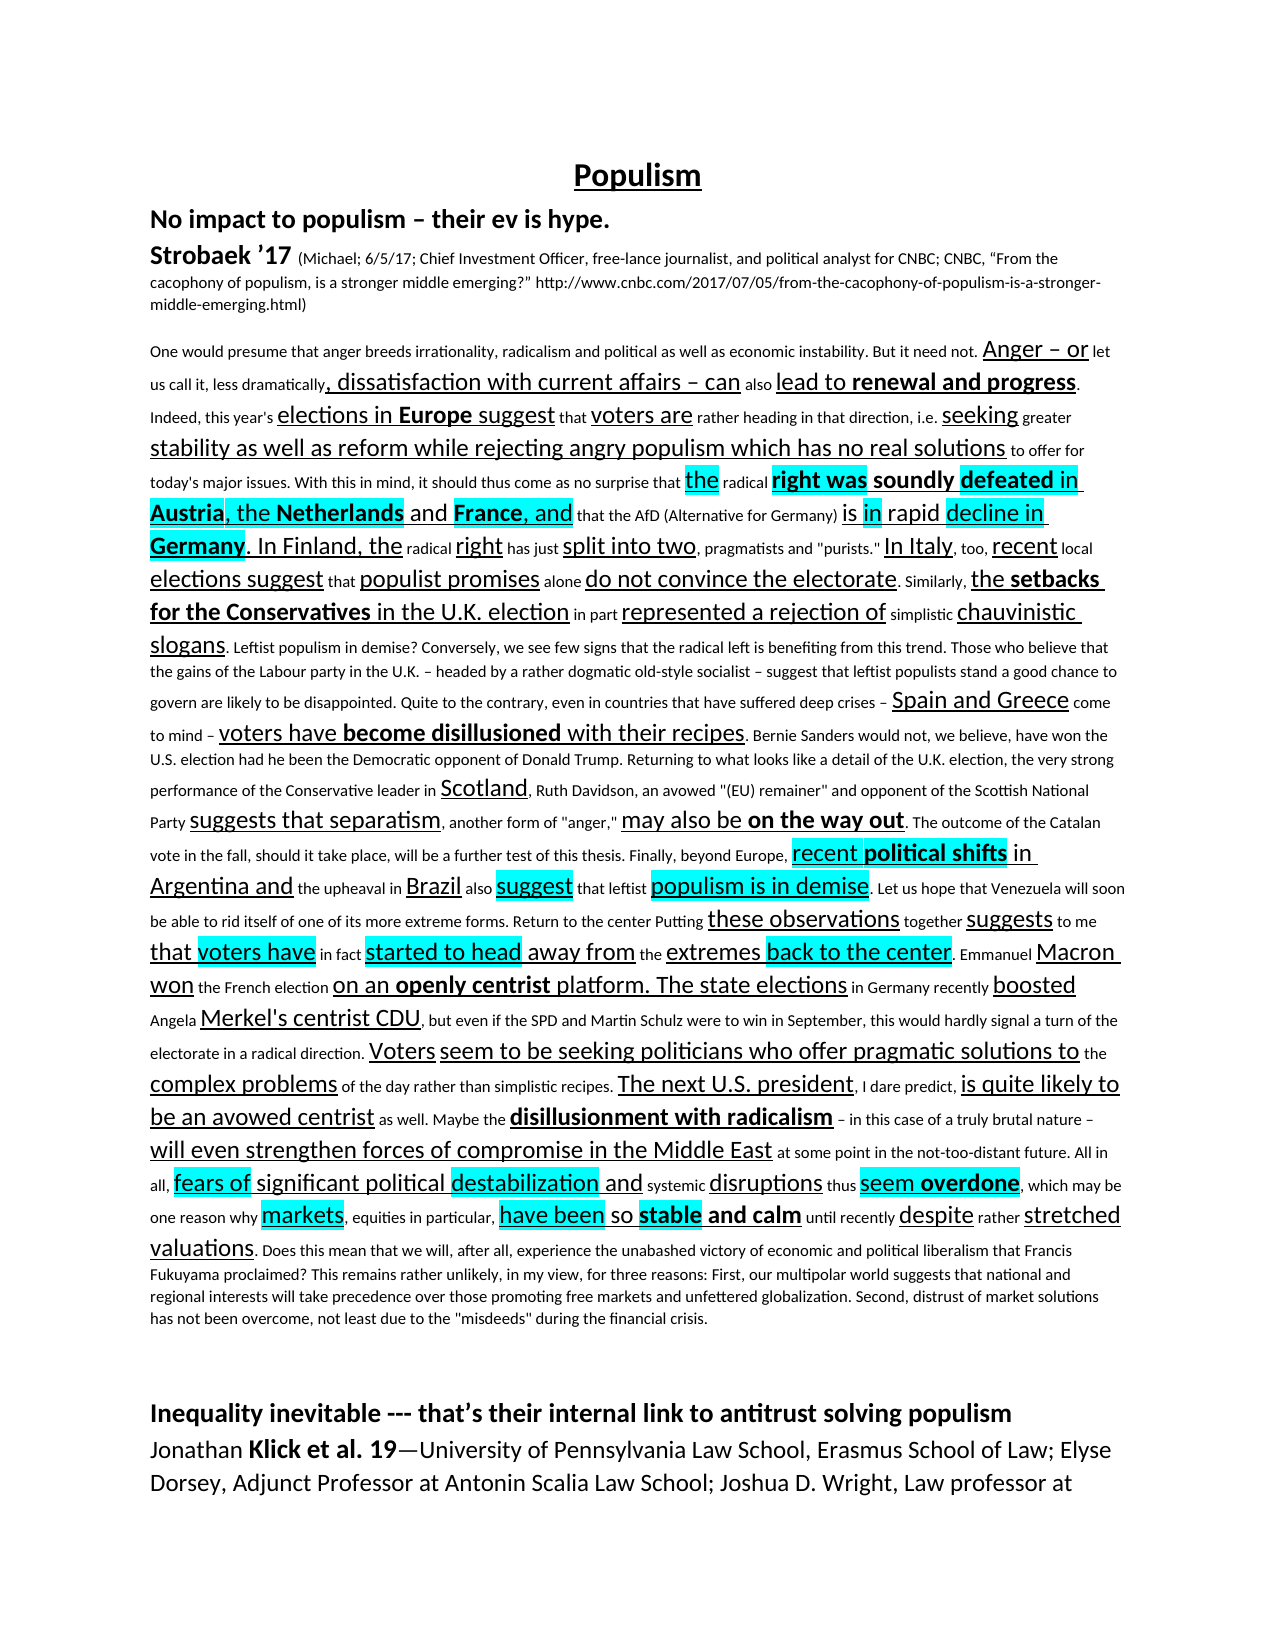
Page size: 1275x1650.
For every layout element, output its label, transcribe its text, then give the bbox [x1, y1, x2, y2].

text Strobaek ’17 (Michael; 6/5/17; Chief Investment Officer, free-lance journalist, and political analyst for CNBC; CNBC, “From the cacophony of populism, is a stronger middle emerging?” http://www.cnbc.com/2017/07/05/from-the-cacophony-of-populism-is-a-stronger-middle-emerging.html) [150, 238, 1125, 315]
subtitle Populism [150, 154, 1125, 195]
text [150, 1432, 1125, 1498]
text No impact to populism – their ev is hype. [150, 202, 1125, 235]
text One would presume that anger breeds irrationality, radicalism and political as well as economic instability. But it need not. Anger – or let us call it, less dramatically, dissatisfaction with current affairs – can also lead to renewal and progress. Indeed, this year's elections in Europe suggest that voters are rather heading in that direction, i.e. seeking greater stability as well as reform while rejecting angry populism which has no real solutions to offer for today's major issues. With this in mind, it should thus come as no surprise that the radical right was soundly defeated in Austria, the Netherlands and France, and that the AfD (Alternative for Germany) is in rapid decline in Germany. In Finland, the radical right has just split into two, pragmatists and "purists." In Italy, too, recent local elections suggest that populist promises alone do not convince the electorate. Similarly, the setbacks for the Conservatives in the U.K. election in part represented a rejection of simplistic chauvinistic slogans. Leftist populism in demise? Conversely, we see few signs that the radical left is benefiting from this trend. Those who believe that the gains of the Labour party in the U.K. – headed by a rather dogmatic old-style socialist – suggest that leftist populists stand a good chance to govern are likely to be disappointed. Quite to the contrary, even in countries that have suffered deep crises – Spain and Greece come to mind – voters have become disillusioned with their recipes. Bernie Sanders would not, we believe, have won the U.S. election had he been the Democratic opponent of Donald Trump. Returning to what looks like a detail of the U.K. election, the very strong performance of the Conservative leader in Scotland, Ruth Davidson, an avowed "(EU) remainer" and opponent of the Scottish National Party suggests that separatism, another form of "anger," may also be on the way out. The outcome of the Catalan vote in the fall, should it take place, will be a further test of this thesis. Finally, beyond Europe, recent political shifts in Argentina and the upheaval in Brazil also suggest that leftist populism is in demise. Let us hope that Venezuela will soon be able to rid itself of one of its more extreme forms. Return to the center Putting these observations together suggests to me that voters have in fact started to head away from the extremes back to the center. Emmanuel Macron won the French election on an openly centrist platform. The state elections in Germany recently boosted Angela Merkel's centrist CDU, but even if the SPD and Martin Schulz were to win in September, this would hardly signal a turn of the electorate in a radical direction. Voters seem to be seeking politicians who offer pragmatic solutions to the complex problems of the day rather than simplistic recipes. The next U.S. president, I dare predict, is quite likely to be an avowed centrist as well. Maybe the disillusionment with radicalism – in this case of a truly brutal nature – will even strengthen forces of compromise in the Middle East at some point in the not-too-distant future. All in all, fears of significant political destabilization and systemic disruptions thus seem overdone, which may be one reason why markets, equities in particular, have been so stable and calm until recently despite rather stretched valuations. Does this mean that we will, after all, experience the unabashed victory of economic and political liberalism that Francis Fukuyama proclaimed? This remains rather unlikely, in my view, for three reasons: First, our multipolar world suggests that national and regional interests will take precedence over those promoting free markets and unfettered globalization. Second, distrust of market solutions has not been overcome, not least due to the "misdeeds" during the financial crisis. [150, 333, 1125, 1329]
text Inequality inevitable --- that’s their internal link to antitrust solving populism [150, 1396, 1125, 1429]
